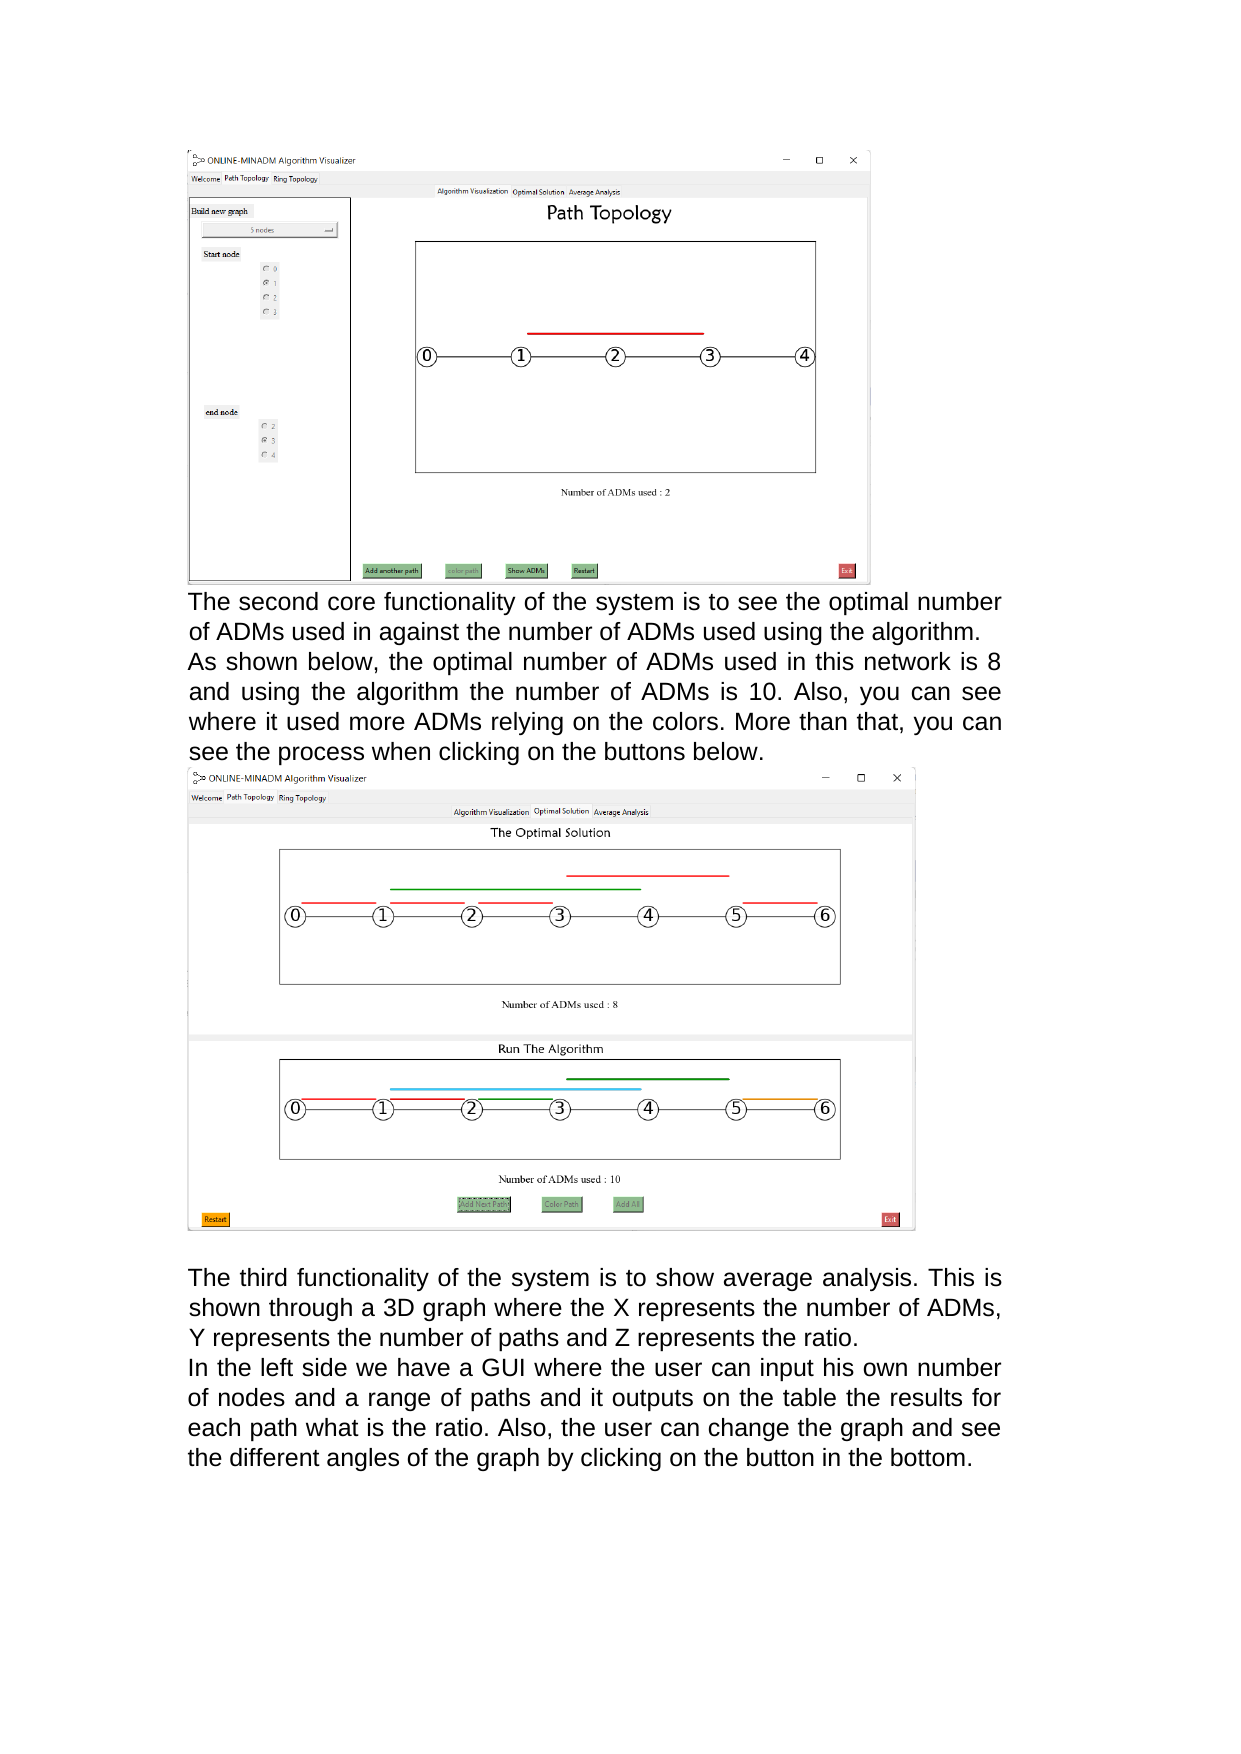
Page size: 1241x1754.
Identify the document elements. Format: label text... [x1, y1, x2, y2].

text The second core functionality of the system is to see the optimal number of ADMs used in against the number of ADMs used using the algorithm. [187, 587, 1004, 645]
picture [187, 767, 916, 1231]
text The third functionality of the system is to show average analysis. This is shown through a 3D graph where the X represents the number of ADMs, Y represents the number of paths and Z represents the ratio. [187, 1263, 1004, 1351]
text As shown below, the optimal number of ADMs used in this network is 8 and using the algorithm the number of ADMs is 10. Also, you can see where it used more ADMs relying on the colors. More than that, you can see the process when clicking on the buttons below. [187, 647, 1004, 765]
picture [187, 150, 871, 585]
text In the left side we have a GUI where the user can input his own number of nodes and a range of paths and it outputs on the table the results for each path what is the ratio. Also, the user can change the graph and see the different angles of the graph by clicking on the button in the bottom. [187, 1353, 1004, 1472]
